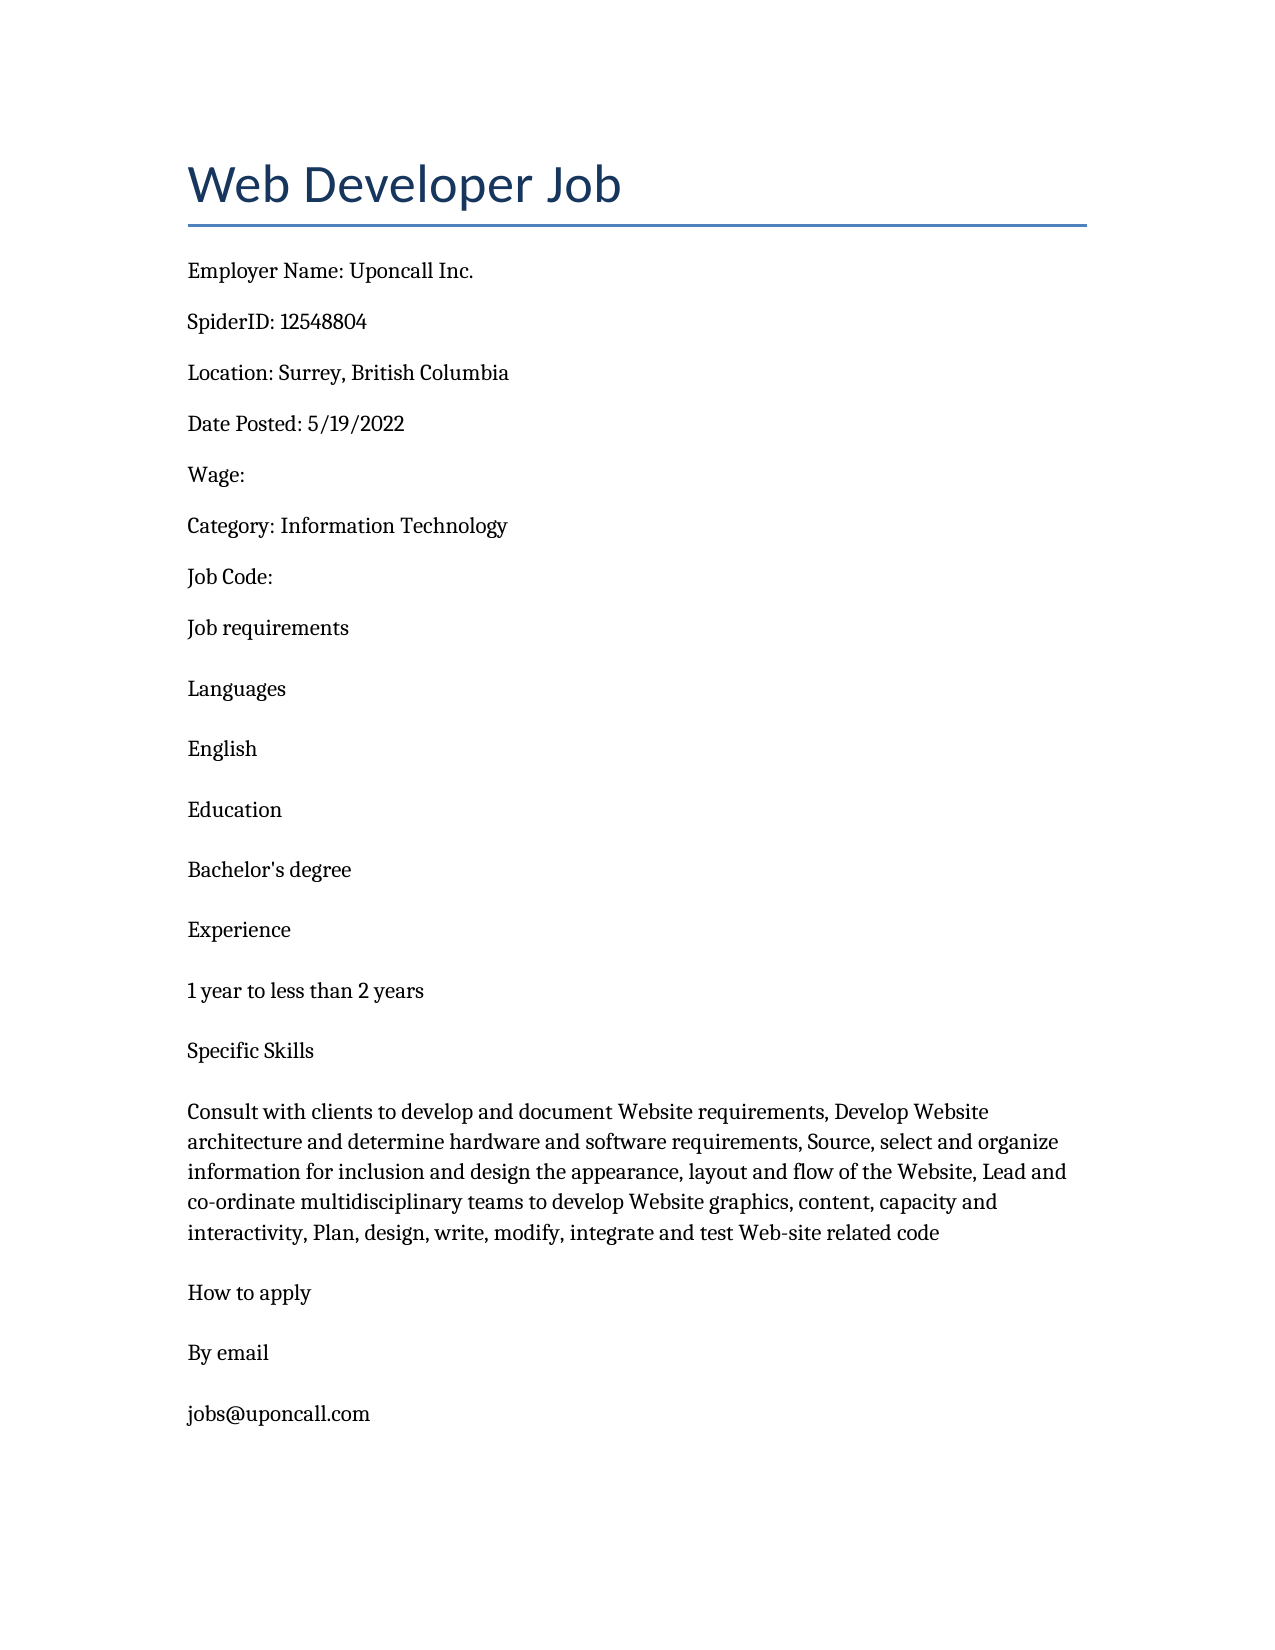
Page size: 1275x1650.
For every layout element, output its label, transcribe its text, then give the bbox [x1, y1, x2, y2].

text Wage: [187, 462, 1087, 488]
text Date Posted: 5/19/2022 [187, 411, 1087, 437]
text Employer Name: Uponcall Inc. [187, 258, 1087, 284]
text Category: Information Technology [187, 513, 1087, 539]
text Job requirements Languages English Education Bachelor's degree Experience 1 year to less than 2 years Specific Skills Consult with clients to develop and document Website requirements, Develop Website architecture and determine hardware and software requirements, Source, select and organize information for inclusion and design the appearance, layout and flow of the Website, Lead and co-ordinate multidisciplinary teams to develop Website graphics, content, capacity and interactivity, Plan, design, write, modify, integrate and test Web-site related code How to apply By email jobs@uponcall.com [187, 615, 1087, 1427]
title Web Developer Job [187, 150, 1087, 227]
text SpiderID: 12548804 [187, 309, 1087, 335]
text Job Code: [187, 564, 1087, 590]
text Location: Surrey, British Columbia [187, 360, 1087, 386]
